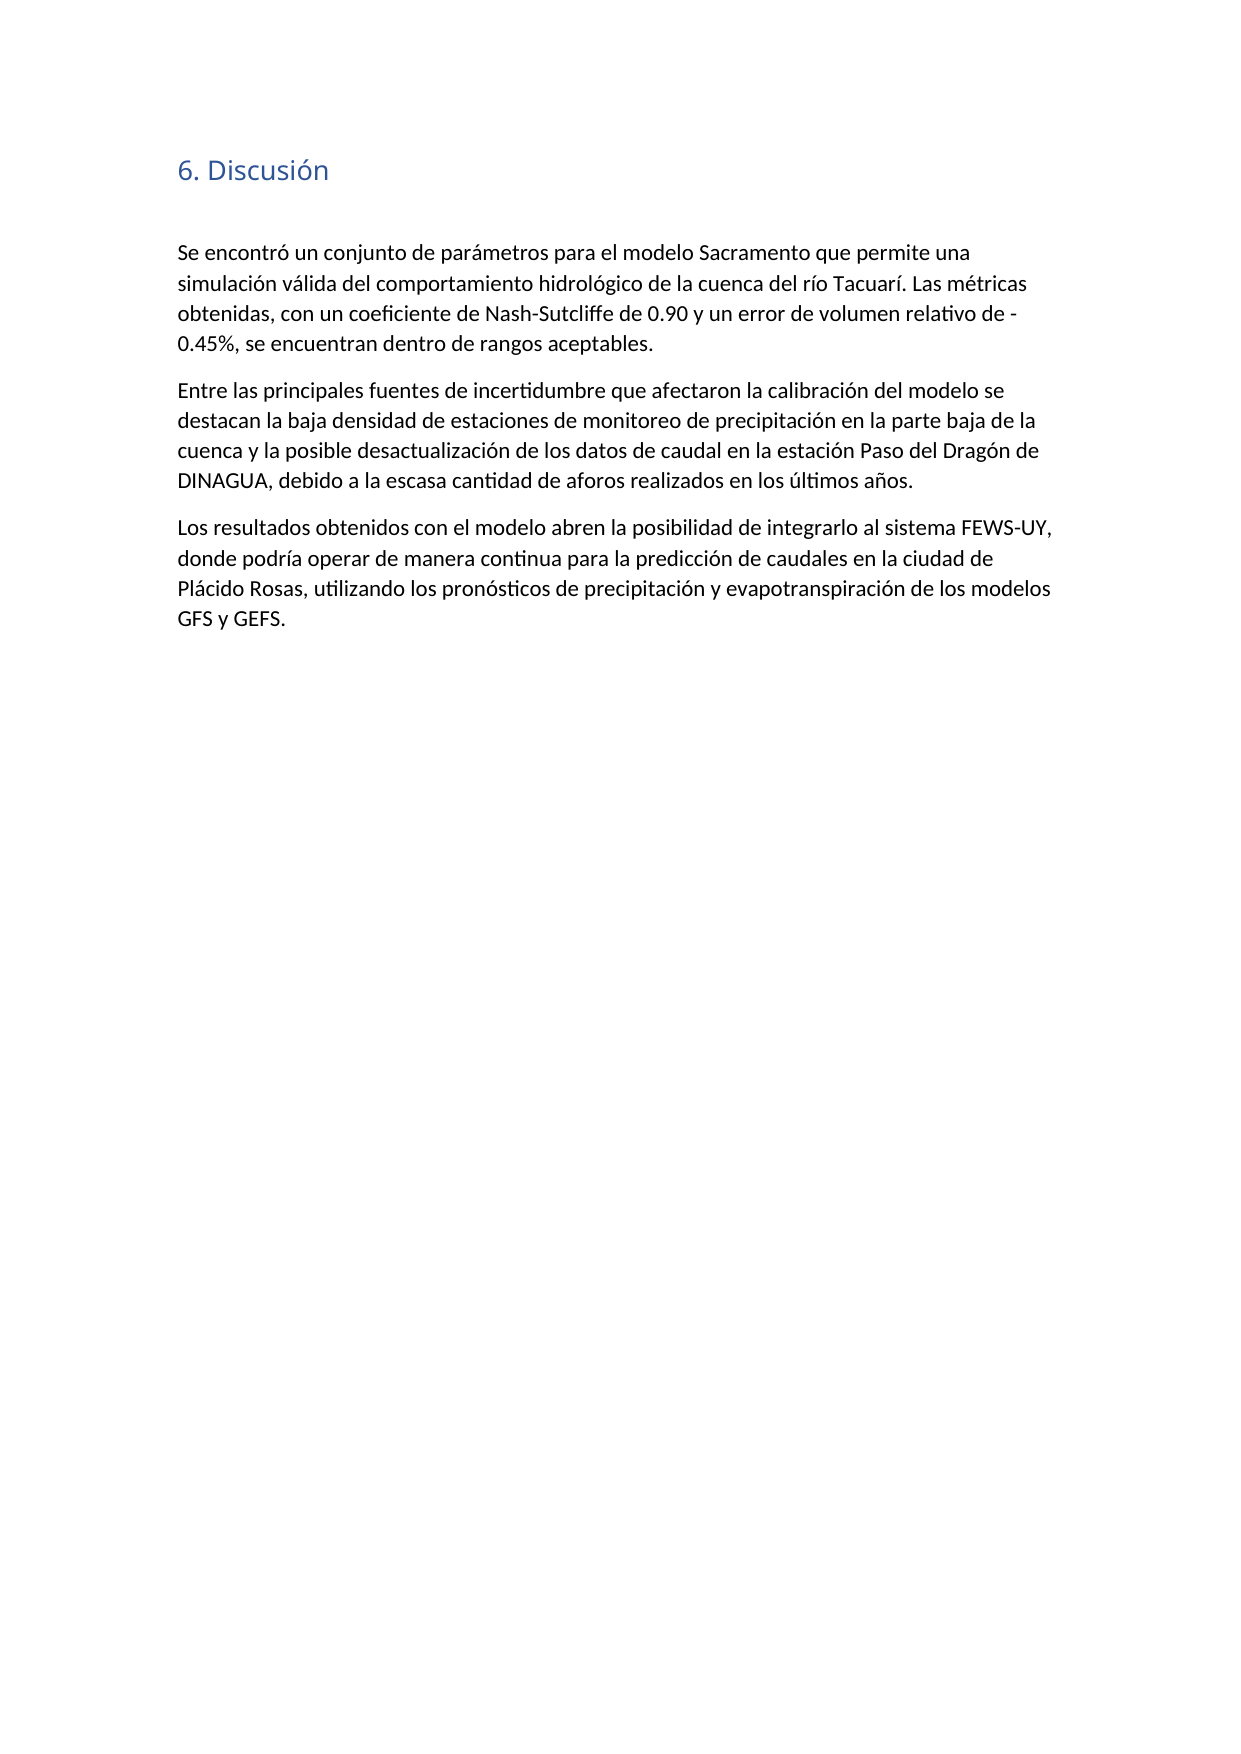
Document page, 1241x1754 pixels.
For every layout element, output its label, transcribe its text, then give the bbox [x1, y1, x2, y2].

text Entre las principales fuentes de incertidumbre que afectaron la calibración del modelo se destacan la baja densidad de estaciones de monitoreo de precipitación en la parte baja de la cuenca y la posible desactualización de los datos de caudal en la estación Paso del Dragón de DINAGUA, debido a la escasa cantidad de aforos realizados en los últimos años. [177, 376, 1063, 494]
subtitle 6. Discusión [177, 152, 1063, 189]
text Se encontró un conjunto de parámetros para el modelo Sacramento que permite una simulación válida del comportamiento hidrológico de la cuenca del río Tacuarí. Las métricas obtenidas, con un coeficiente de Nash-Sutcliffe de 0.90 y un error de volumen relativo de -0.45%, se encuentran dentro de rangos aceptables. [177, 238, 1063, 357]
text Los resultados obtenidos con el modelo abren la posibilidad de integrarlo al sistema FEWS-UY, donde podría operar de manera continua para la predicción de caudales en la ciudad de Plácido Rosas, utilizando los pronósticos de precipitación y evapotranspiración de los modelos GFS y GEFS. [177, 513, 1063, 632]
